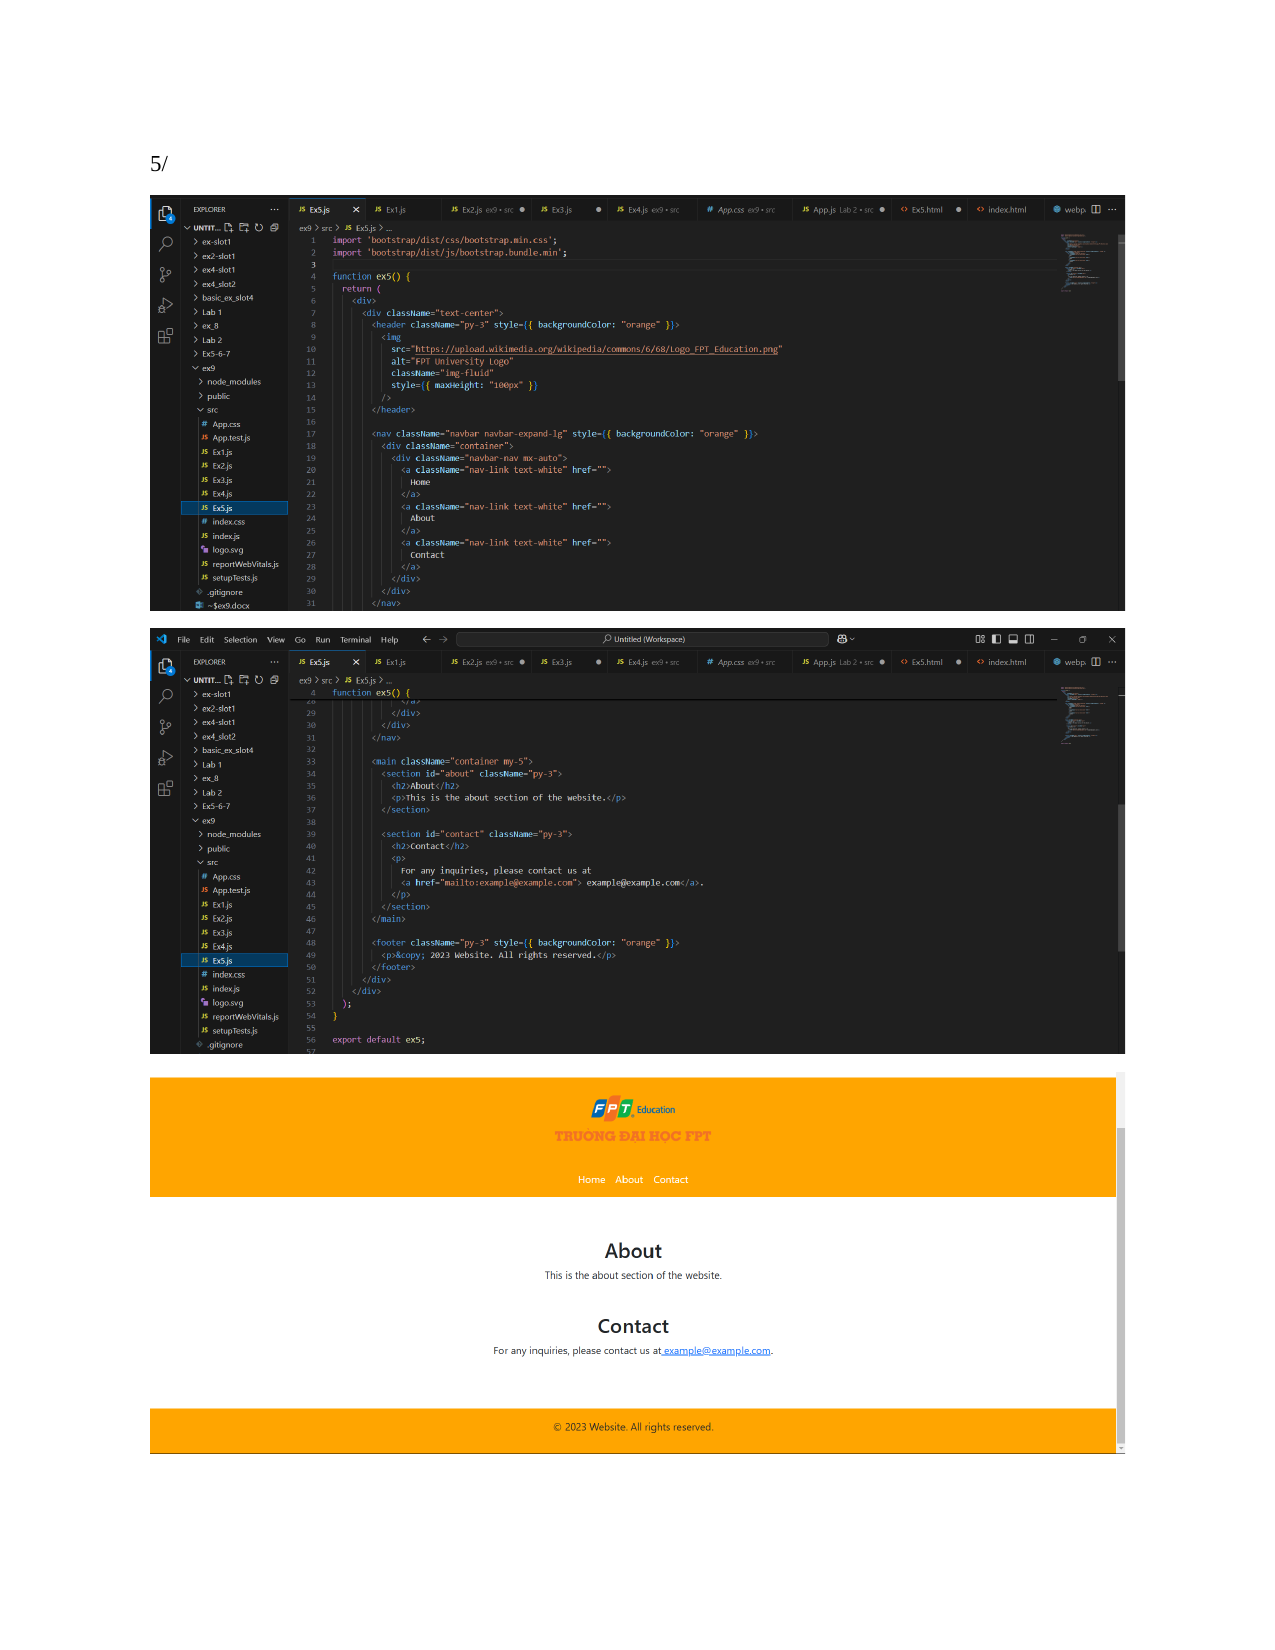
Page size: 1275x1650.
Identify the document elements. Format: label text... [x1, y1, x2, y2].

picture [150, 628, 1125, 1054]
text 5/ [150, 150, 1125, 176]
picture [150, 1072, 1125, 1454]
picture [150, 195, 1125, 611]
